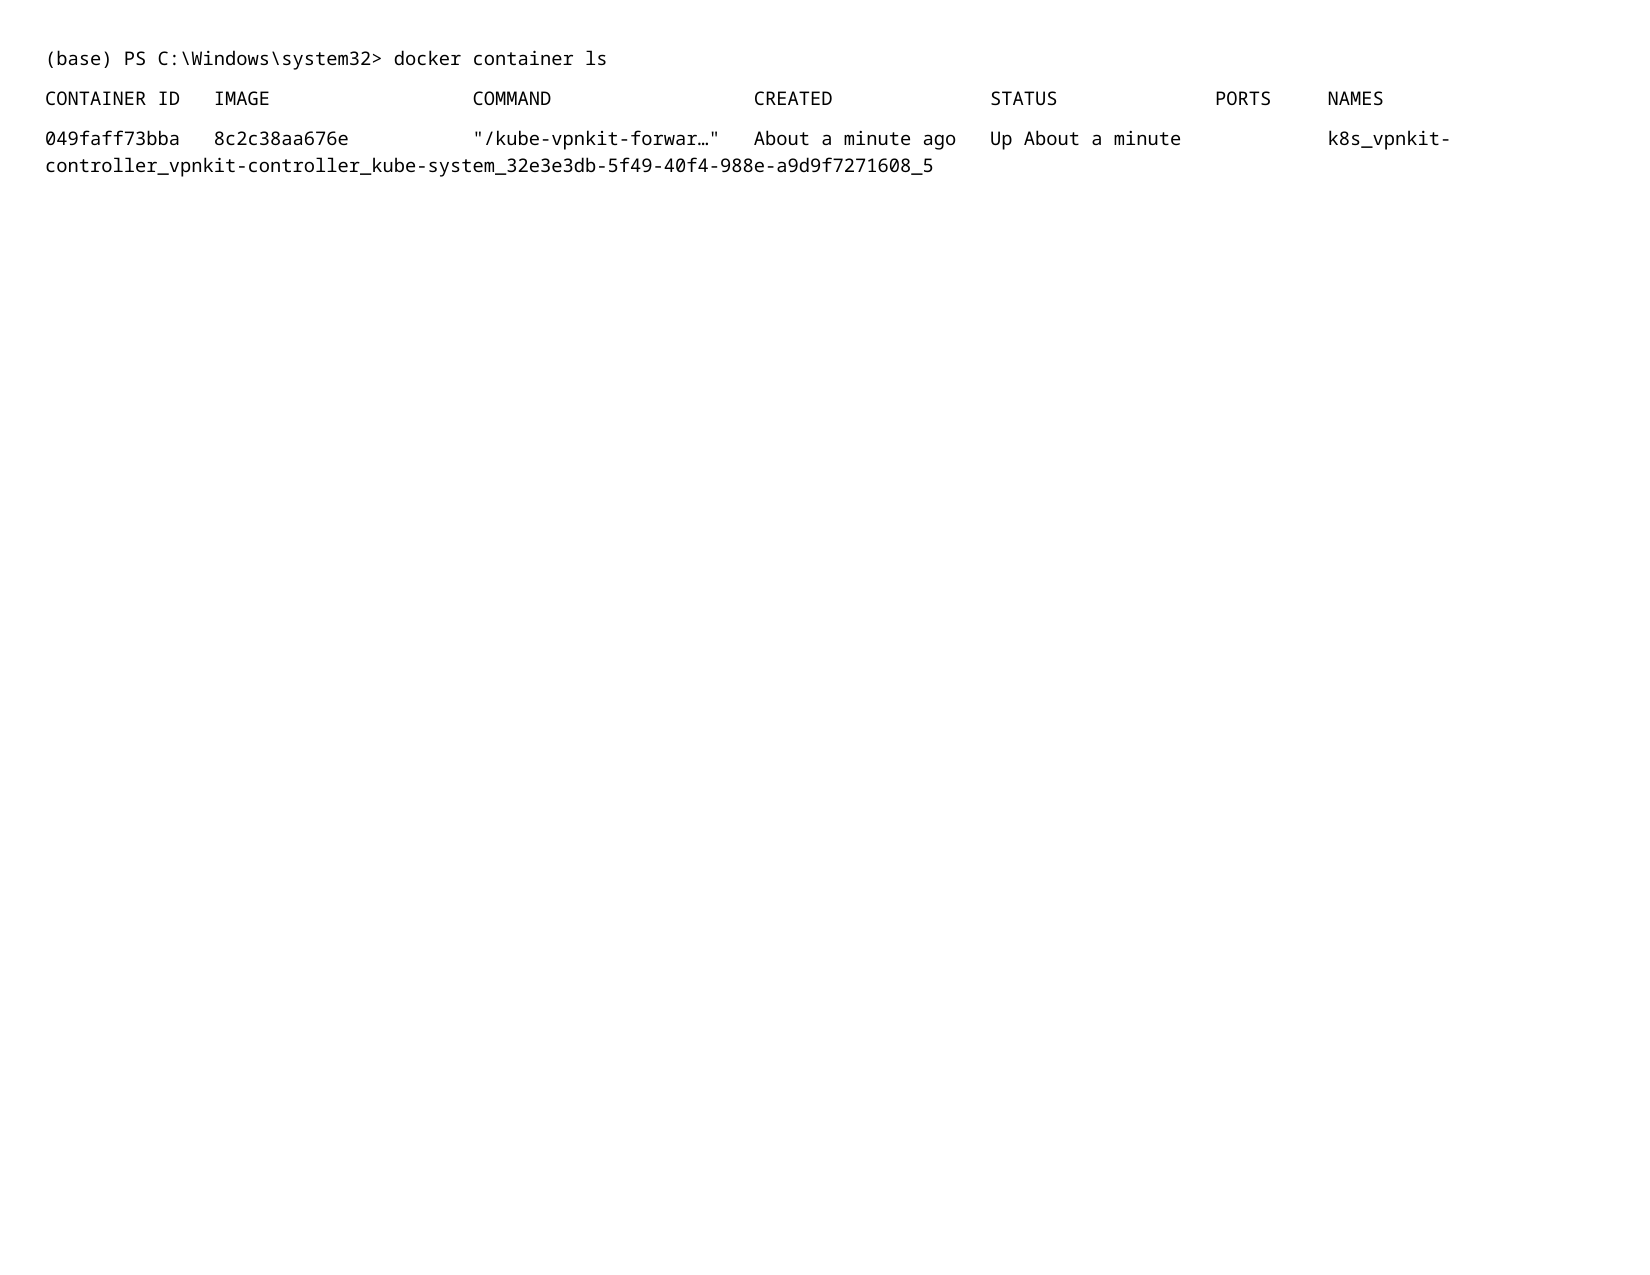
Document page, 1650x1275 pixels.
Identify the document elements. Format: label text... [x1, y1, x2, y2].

text 049faff73bba 8c2c38aa676e "/kube-vpnkit-forwar…" About a minute ago Up About a minute k8s_vpnkit-controller_vpnkit-controller_kube-system_32e3e3db-5f49-40f4-988e-a9d9f7271608_5 [45, 125, 1605, 178]
text (base) PS C:\Windows\system32> docker container ls [45, 45, 1605, 71]
text CONTAINER ID IMAGE COMMAND CREATED STATUS PORTS NAMES [45, 85, 1605, 111]
